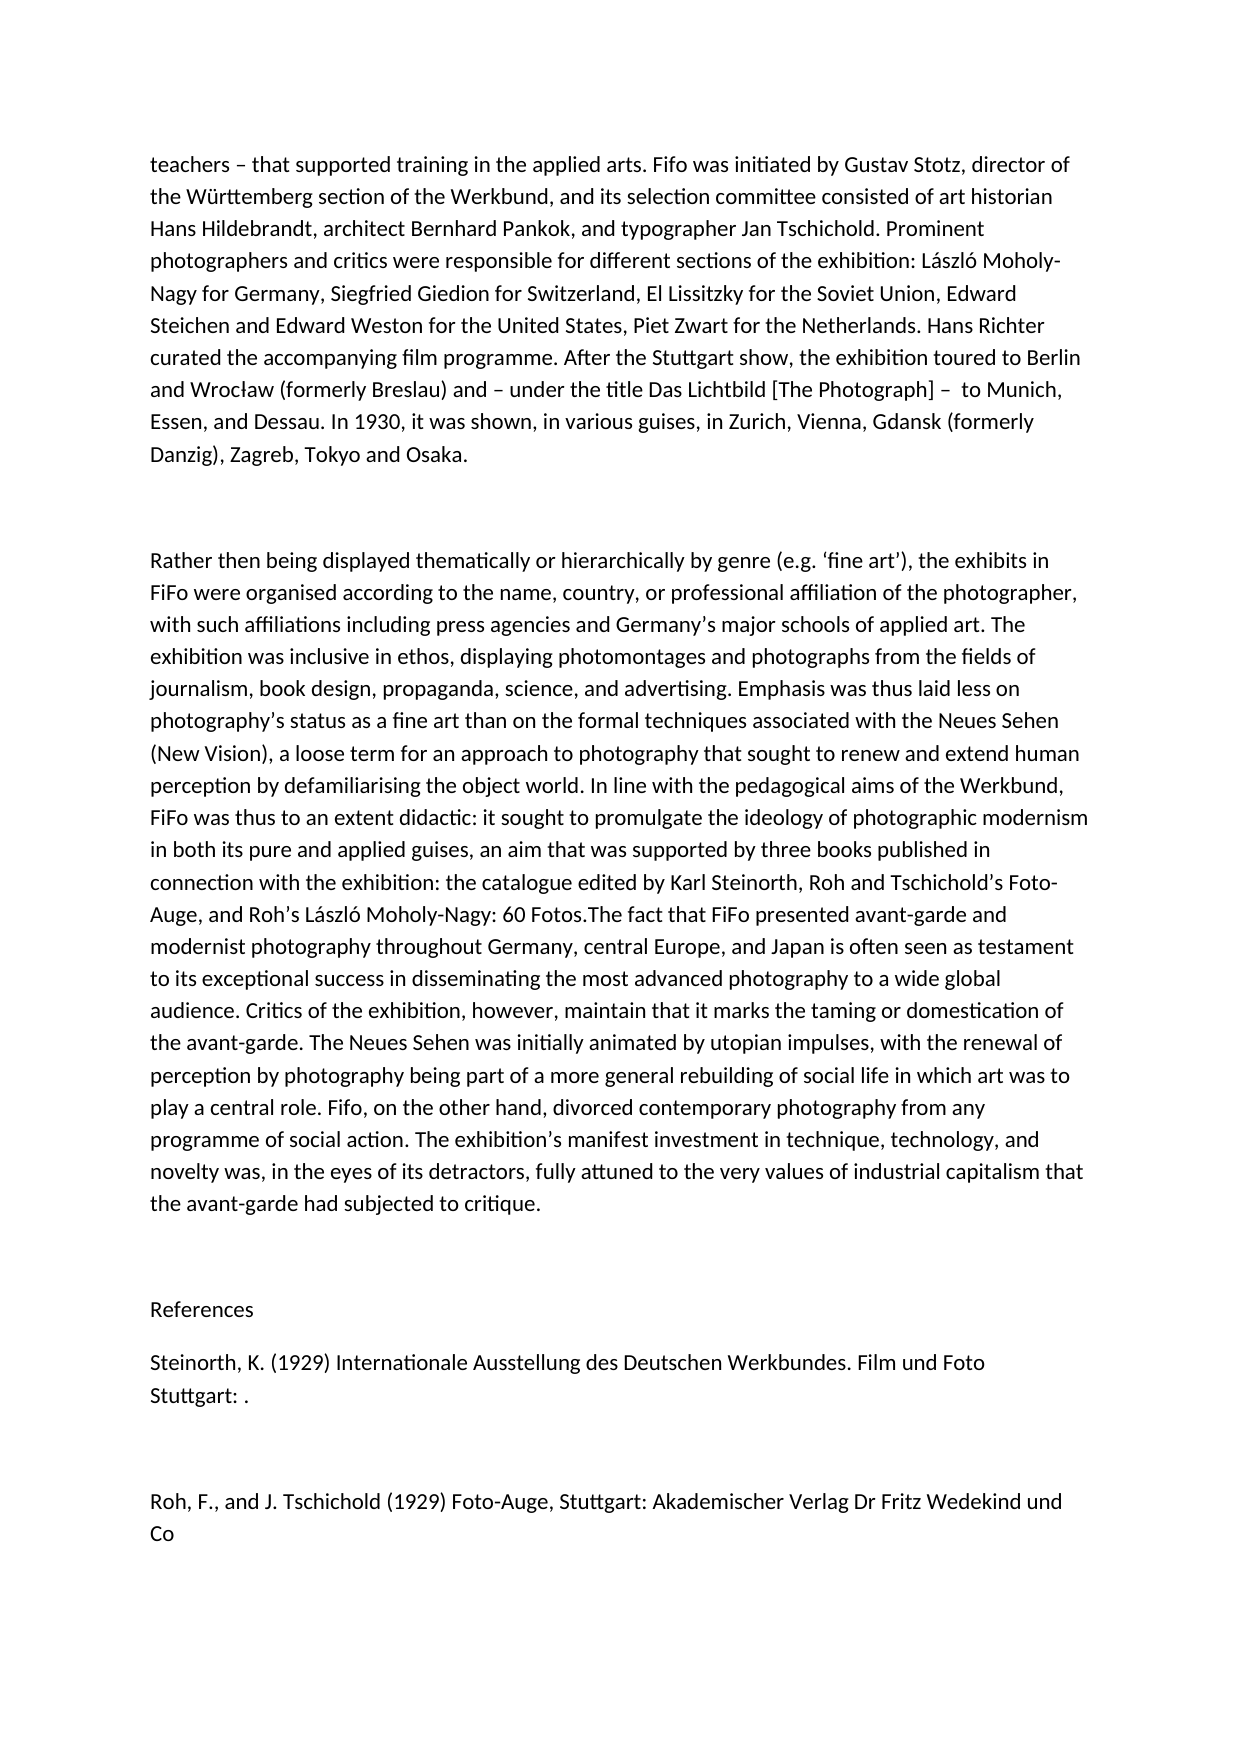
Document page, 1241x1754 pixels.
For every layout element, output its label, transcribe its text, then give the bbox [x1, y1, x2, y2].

text Steinorth, K. (1929) Internationale Ausstellung des Deutschen Werkbundes. Film und Foto Stuttgart: . [150, 1348, 1090, 1409]
text Roh, F., and J. Tschichold (1929) Foto-Auge, Stuttgart: Akademischer Verlag Dr Fritz Wedekind und Co [150, 1487, 1090, 1547]
text References [150, 1296, 1090, 1323]
text Rather then being displayed thematically or hierarchically by genre (e.g. ‘fine art’), the exhibits in FiFo were organised according to the name, country, or professional affiliation of the photographer, with such affiliations including press agencies and Germany’s major schools of applied art. The exhibition was inclusive in ethos, displaying photomontages and photographs from the fields of journalism, book design, propaganda, science, and advertising. Emphasis was thus laid less on photography’s status as a fine art than on the formal techniques associated with the Neues Sehen (New Vision), a loose term for an approach to photography that sought to renew and extend human perception by defamiliarising the object world. In line with the pedagogical aims of the Werkbund, FiFo was thus to an extent didactic: it sought to promulgate the ideology of photographic modernism in both its pure and applied guises, an aim that was supported by three books published in connection with the exhibition: the catalogue edited by Karl Steinorth, Roh and Tschichold’s Foto-Auge, and Roh’s László Moholy-Nagy: 60 Fotos.The fact that FiFo presented avant-garde and modernist photography throughout Germany, central Europe, and Japan is often seen as testament to its exceptional success in disseminating the most advanced photography to a wide global audience. Critics of the exhibition, however, maintain that it marks the taming or domestication of the avant-garde. The Neues Sehen was initially animated by utopian impulses, with the renewal of perception by photography being part of a more general rebuilding of social life in which art was to play a central role. Fifo, on the other hand, divorced contemporary photography from any programme of social action. The exhibition’s manifest investment in technique, technology, and novelty was, in the eyes of its detractors, fully attuned to the very values of industrial capitalism that the avant-garde had subjected to critique. [150, 546, 1090, 1217]
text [150, 150, 1090, 468]
